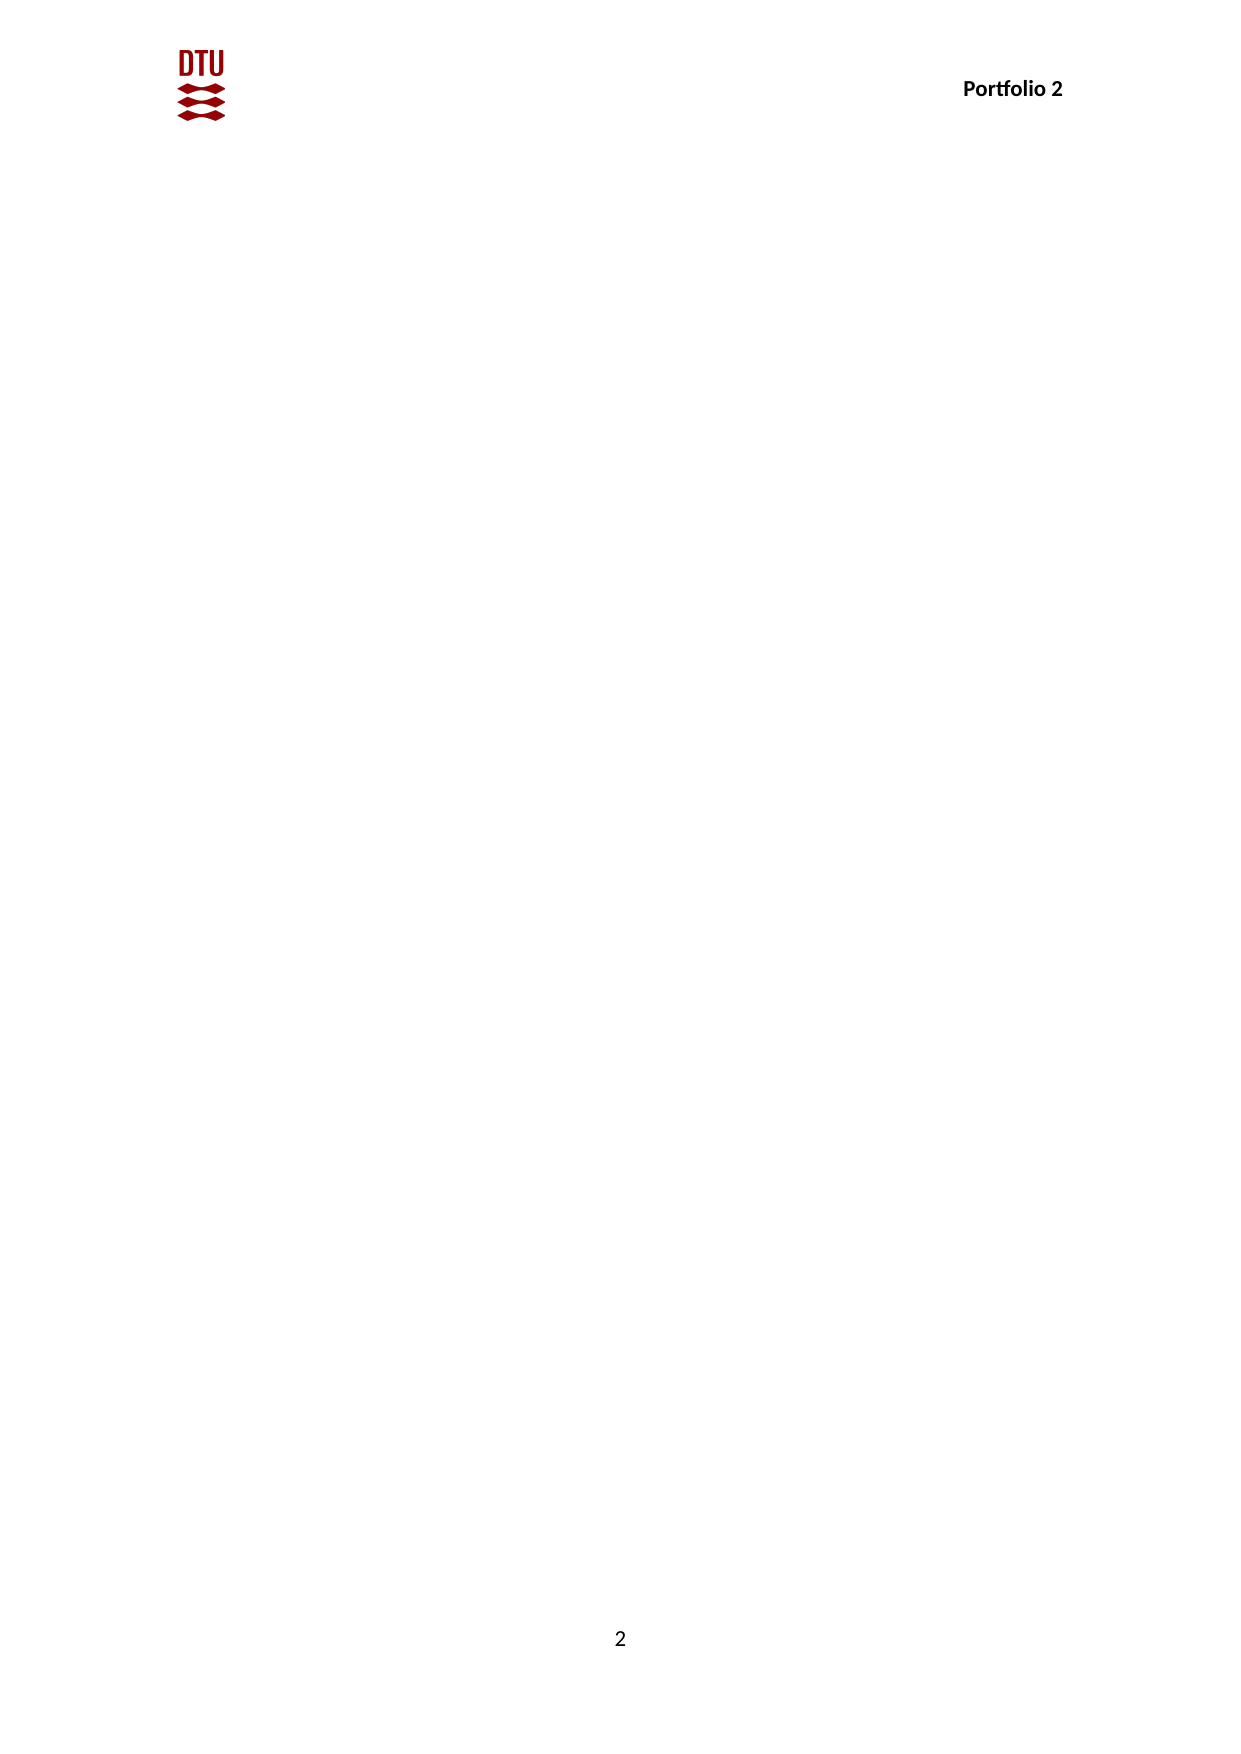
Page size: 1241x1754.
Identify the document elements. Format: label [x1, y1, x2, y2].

picture [177, 50, 225, 121]
